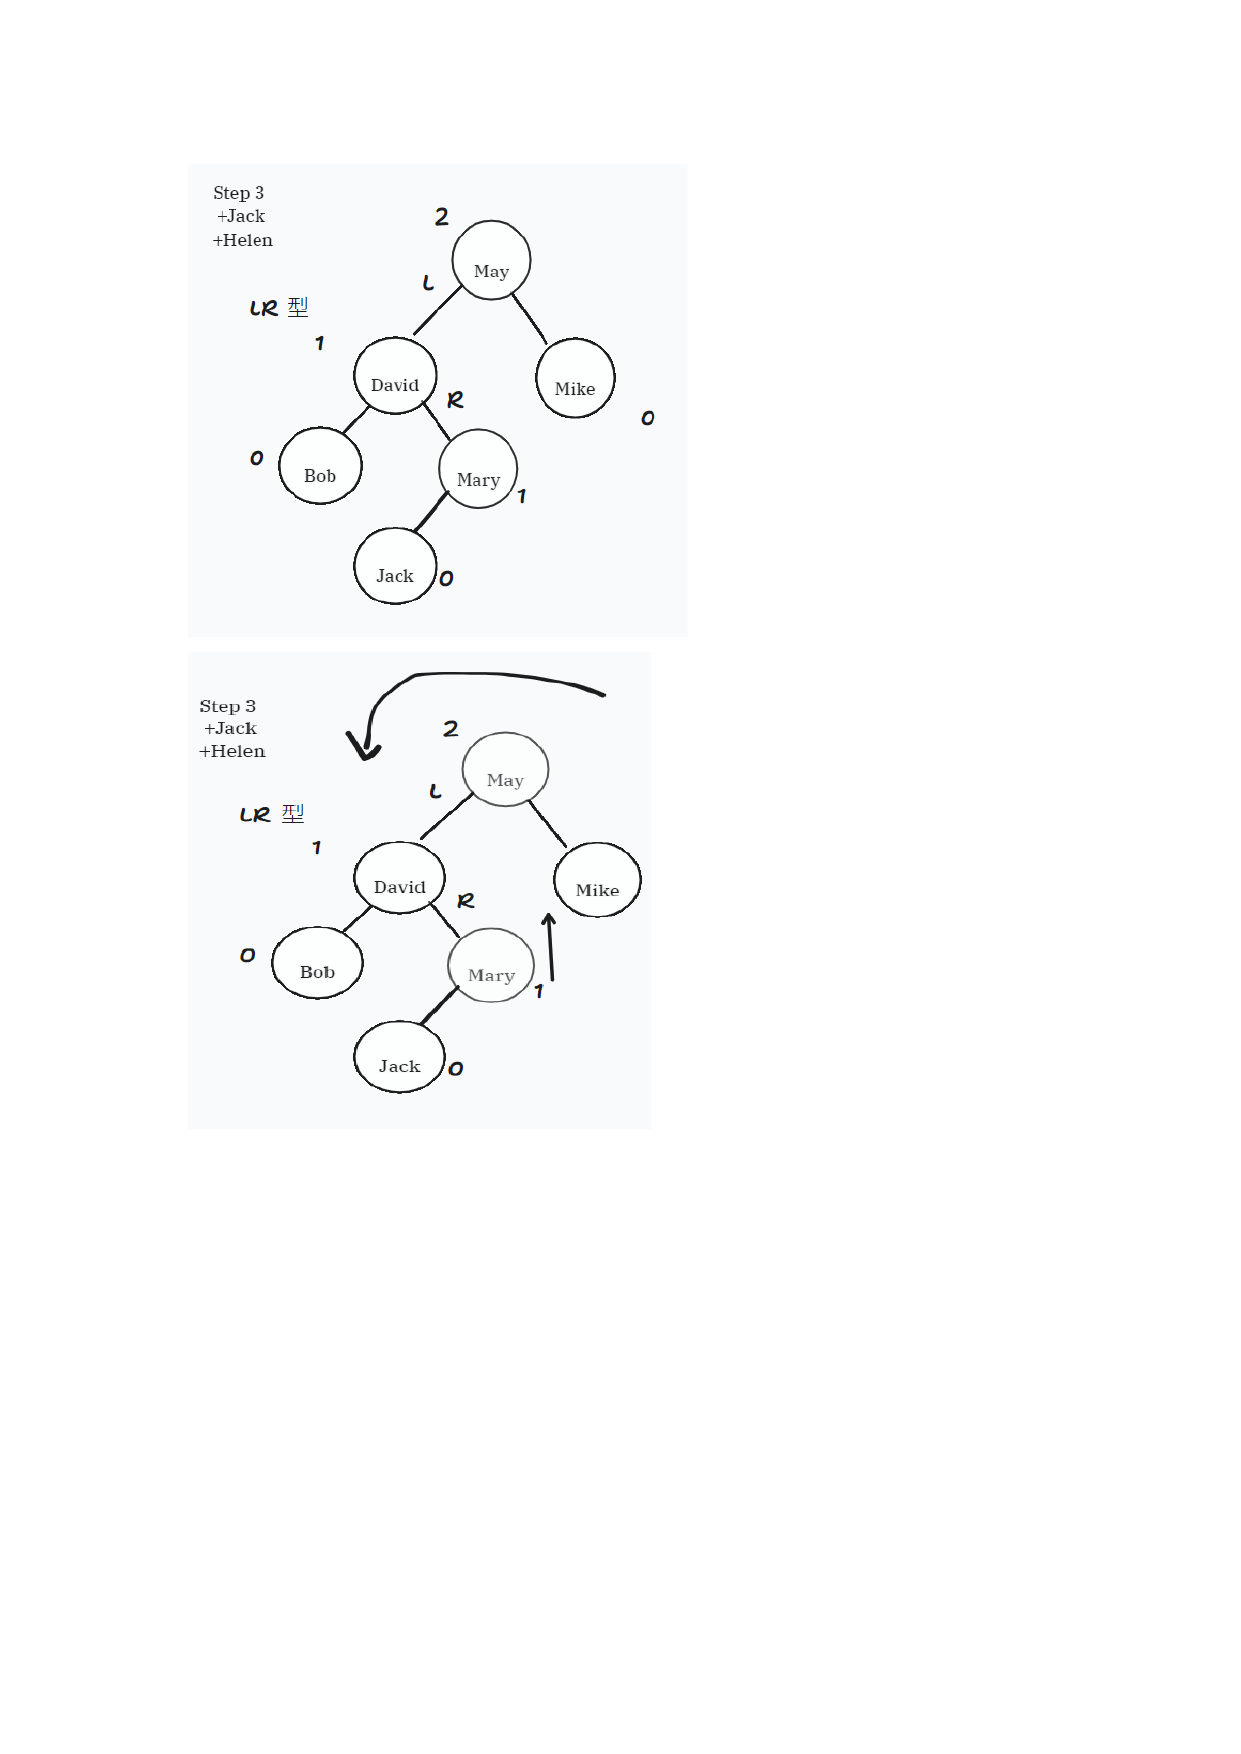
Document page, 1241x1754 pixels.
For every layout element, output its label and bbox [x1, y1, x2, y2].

picture [187, 652, 652, 1129]
picture [187, 164, 688, 637]
